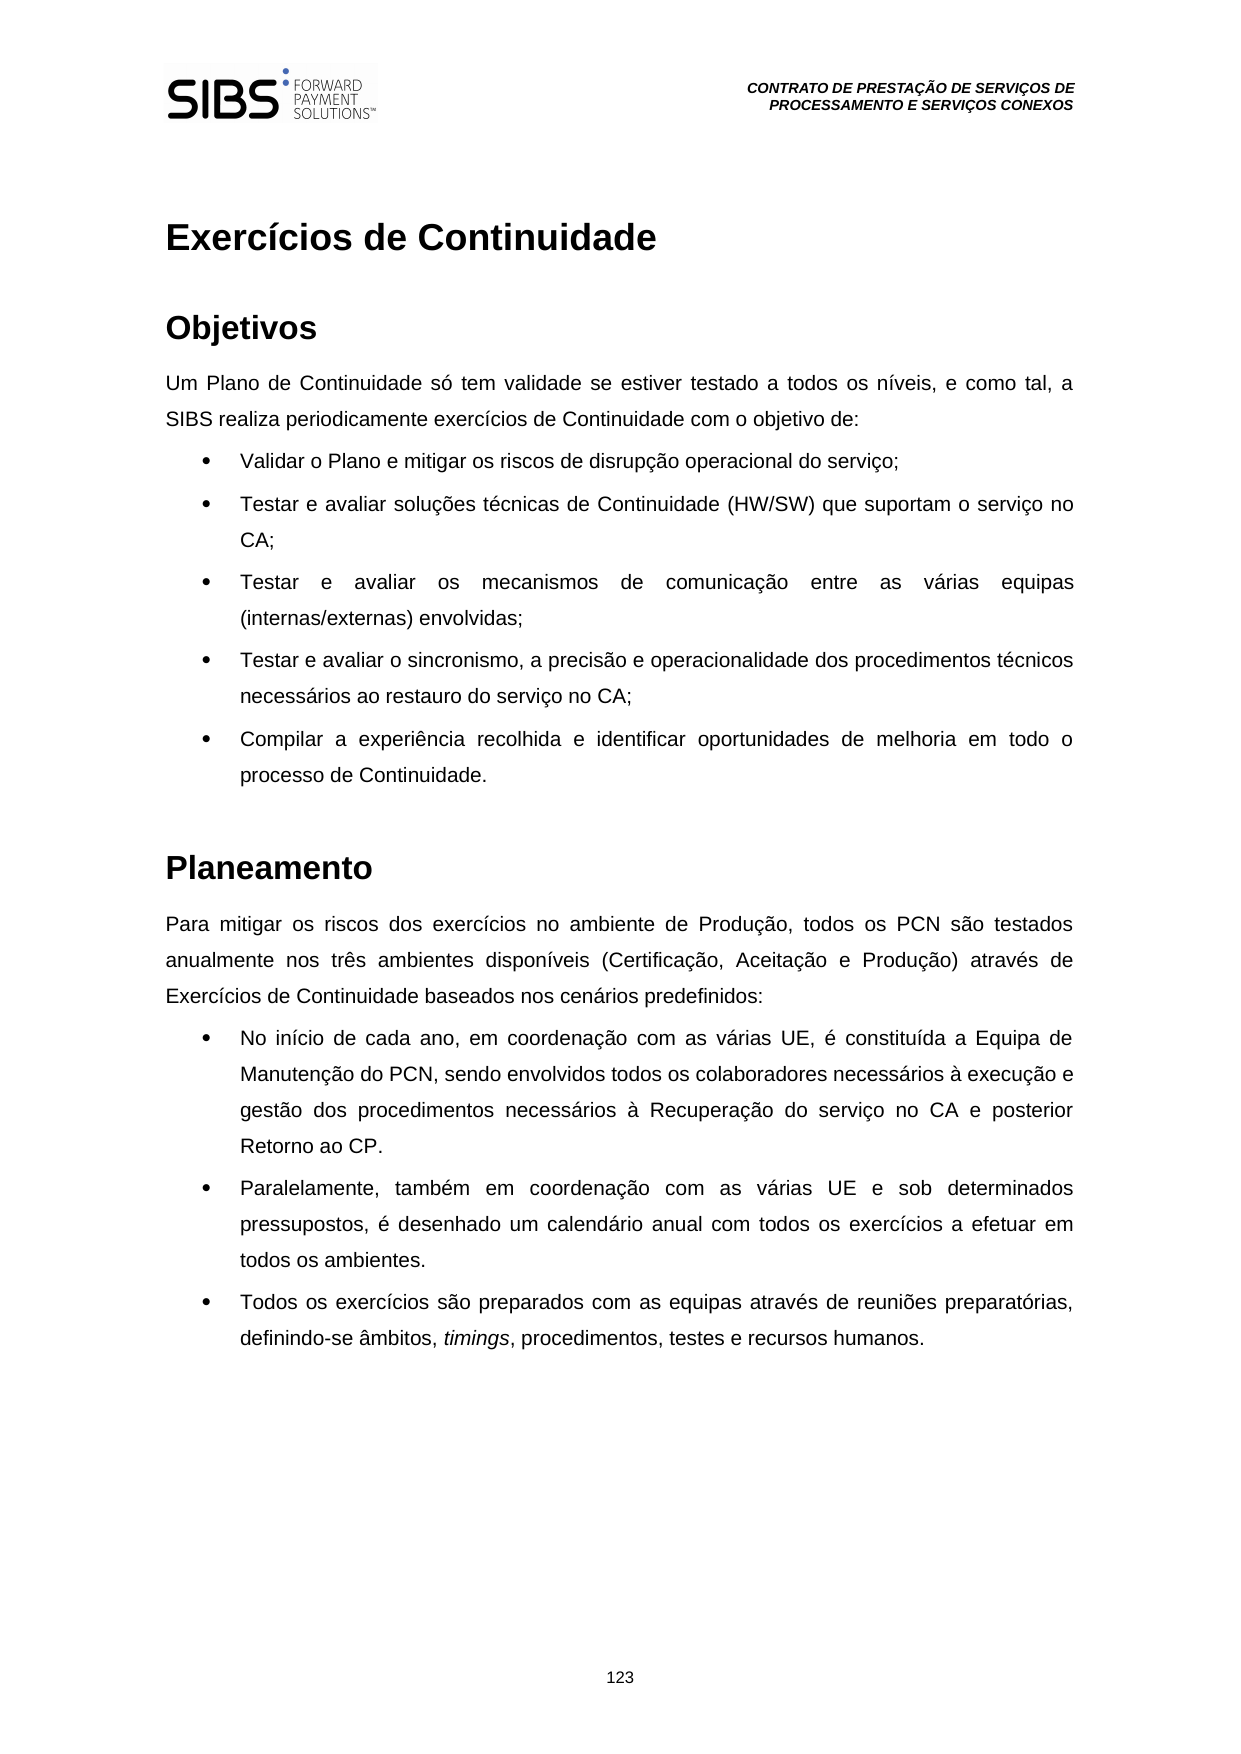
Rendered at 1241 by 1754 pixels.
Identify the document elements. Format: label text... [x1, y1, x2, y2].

text Exercícios de Continuidade [165, 215, 1075, 258]
text Um Plano de Continuidade só tem validade se estiver testado a todos os níveis, e como tal, a SIBS realiza periodicamente exercícios de Continuidade com o objetivo de: [165, 371, 1075, 431]
list Testar e avaliar os mecanismos de comunicação entre as várias equipas (internas/externas) envolvidas; [203, 570, 1075, 630]
list Compilar a experiência recolhida e identificar oportunidades de melhoria em todo o processo de Continuidade. [203, 726, 1075, 786]
list Validar o Plano e mitigar os riscos de disrupção operacional do serviço; [203, 449, 1075, 473]
list Objetivos [165, 308, 1075, 346]
list No início de cada ano, em coordenação com as várias UE, é constituída a Equipa de Manutenção do PCN, sendo envolvidos todos os colaboradores necessários à execução e gestão dos procedimentos necessários à Recuperação do serviço no CA e posterior Retorno ao CP. [203, 1026, 1075, 1158]
list Planeamento [165, 848, 1075, 887]
list Testar e avaliar soluções técnicas de Continuidade (HW/SW) que suportam o serviço no CA; [203, 492, 1075, 552]
text Para mitigar os riscos dos exercícios no ambiente de Produção, todos os PCN são testados anualmente nos três ambientes disponíveis (Certificação, Aceitação e Produção) através de Exercícios de Continuidade baseados nos cenários predefinidos: [165, 912, 1075, 1008]
list Testar e avaliar o sincronismo, a precisão e operacionalidade dos procedimentos técnicos necessários ao restauro do serviço no CA; [203, 648, 1075, 708]
list Todos os exercícios são preparados com as equipas através de reuniões preparatórias, definindo-se âmbitos, timings, procedimentos, testes e recursos humanos. [203, 1290, 1075, 1350]
list Paralelamente, também em coordenação com as várias UE e sob determinados pressupostos, é desenhado um calendário anual com todos os exercícios a efetuar em todos os ambientes. [203, 1176, 1075, 1272]
